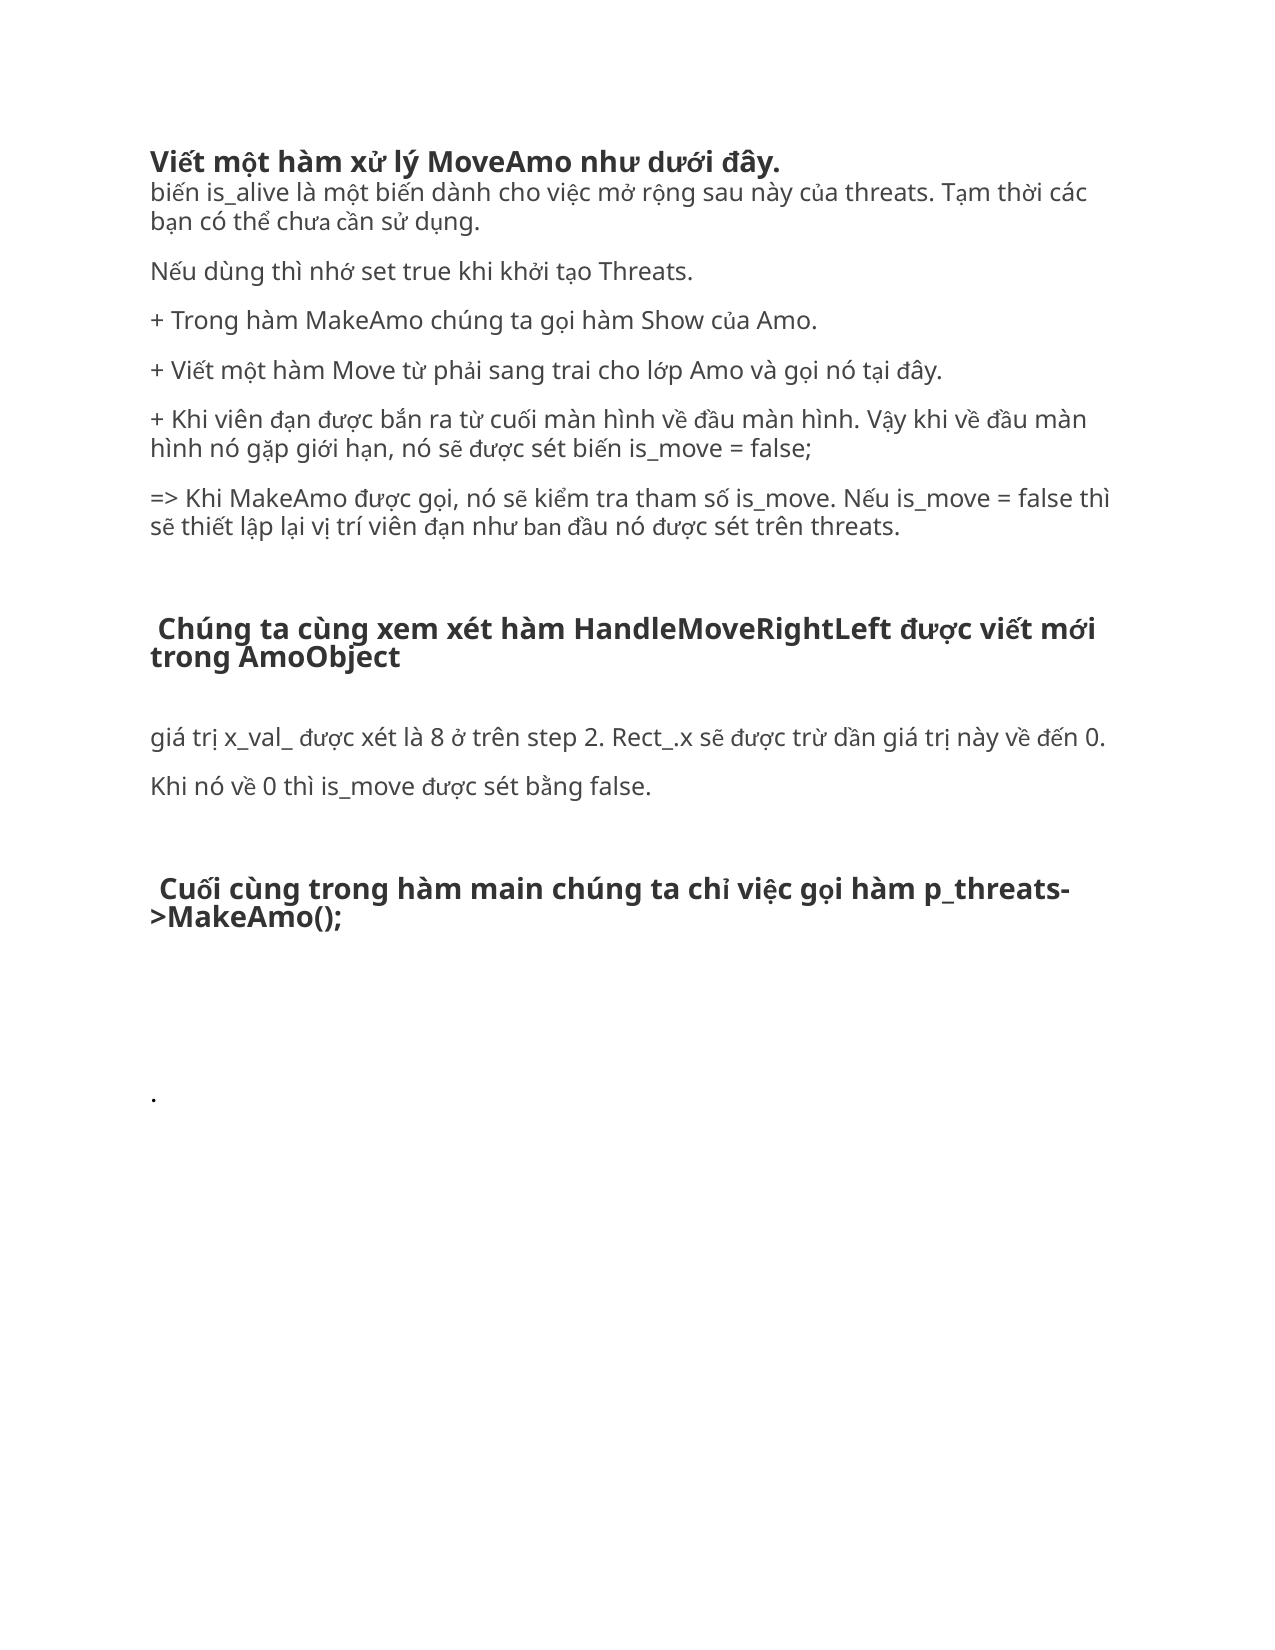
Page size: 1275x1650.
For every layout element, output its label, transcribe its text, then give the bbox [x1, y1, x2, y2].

text Viết một hàm xử lý MoveAmo như dưới đây. [150, 150, 1125, 179]
text + Khi viên đạn được bắn ra từ cuối màn hình về đầu màn hình. Vậy khi về đầu màn hình nó gặp giới hạn, nó sẽ được sét biến is_move = false; [150, 406, 1125, 463]
text + Viết một hàm Move từ phải sang trai cho lớp Amo và gọi nó tại đây. [150, 356, 1125, 385]
text Chúng ta cùng xem xét hàm HandleMoveRightLeft được viết mới trong AmoObject [150, 616, 1125, 674]
text Khi nó về 0 thì is_move được sét bằng false. [150, 773, 1125, 802]
text => Khi MakeAmo được gọi, nó sẽ kiểm tra tham số is_move. Nếu is_move = false thì sẽ thiết lập lại vị trí viên đạn như ban đầu nó được sét trên threats. [150, 484, 1125, 542]
text + Trong hàm MakeAmo chúng ta gọi hàm Show của Amo. [150, 307, 1125, 335]
text Cuối cùng trong hàm main chúng ta chỉ việc gọi hàm p_threats->MakeAmo(); [150, 876, 1125, 934]
text giá trị x_val_ được xét là 8 ở trên step 2. Rect_.x sẽ được trừ dần giá trị này về đến 0. [150, 723, 1125, 752]
text biến is_alive là một biến dành cho việc mở rộng sau này của threats. Tạm thời các bạn có thể chưa cần sử dụng. [150, 179, 1125, 236]
text Nếu dùng thì nhớ set true khi khởi tạo Threats. [150, 257, 1125, 286]
text . [150, 1083, 1125, 1108]
